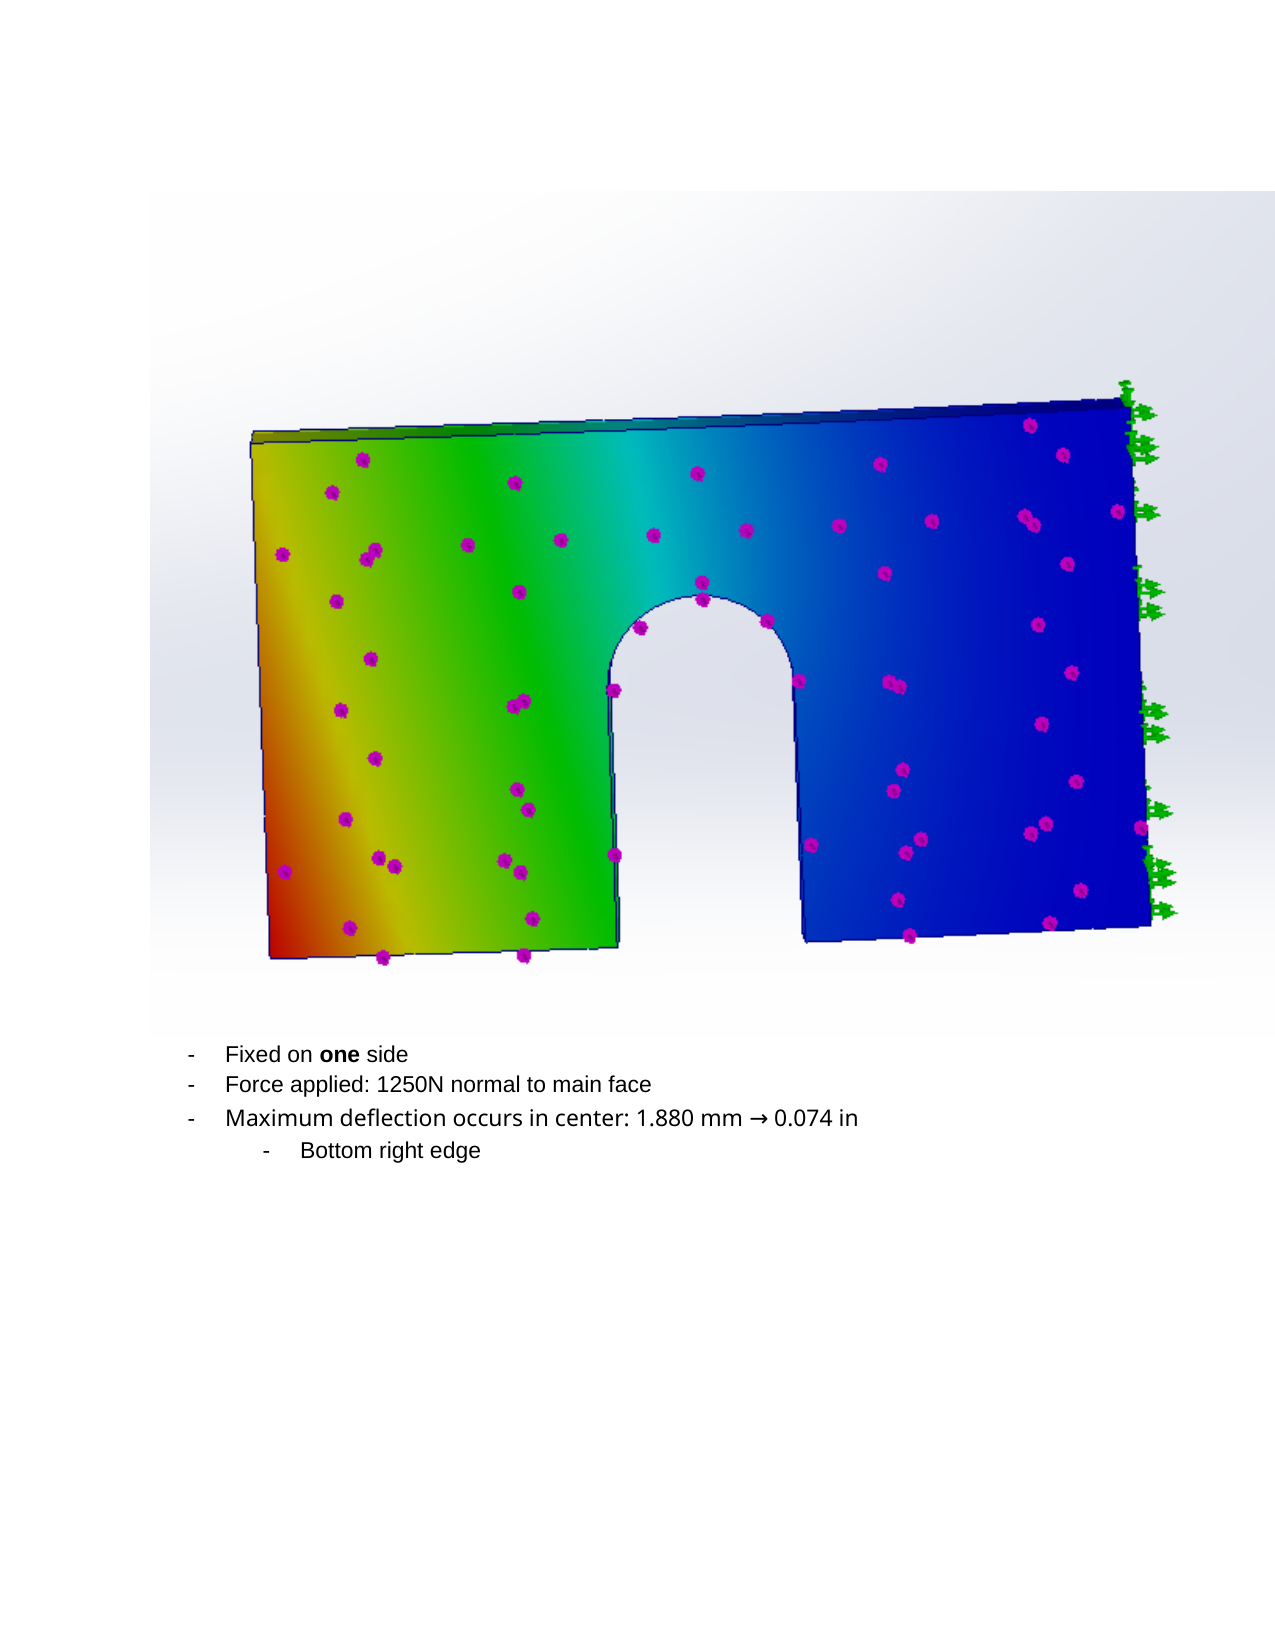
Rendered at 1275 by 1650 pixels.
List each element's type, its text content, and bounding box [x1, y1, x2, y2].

list Force applied: 1250N normal to main face [187, 1071, 1125, 1098]
picture [150, 191, 1275, 1038]
list Fixed on one side [187, 1041, 1125, 1067]
list Bottom right edge [262, 1137, 1125, 1164]
list Maximum deflection occurs in center: 1.880 mm → 0.074 in [187, 1101, 1125, 1133]
